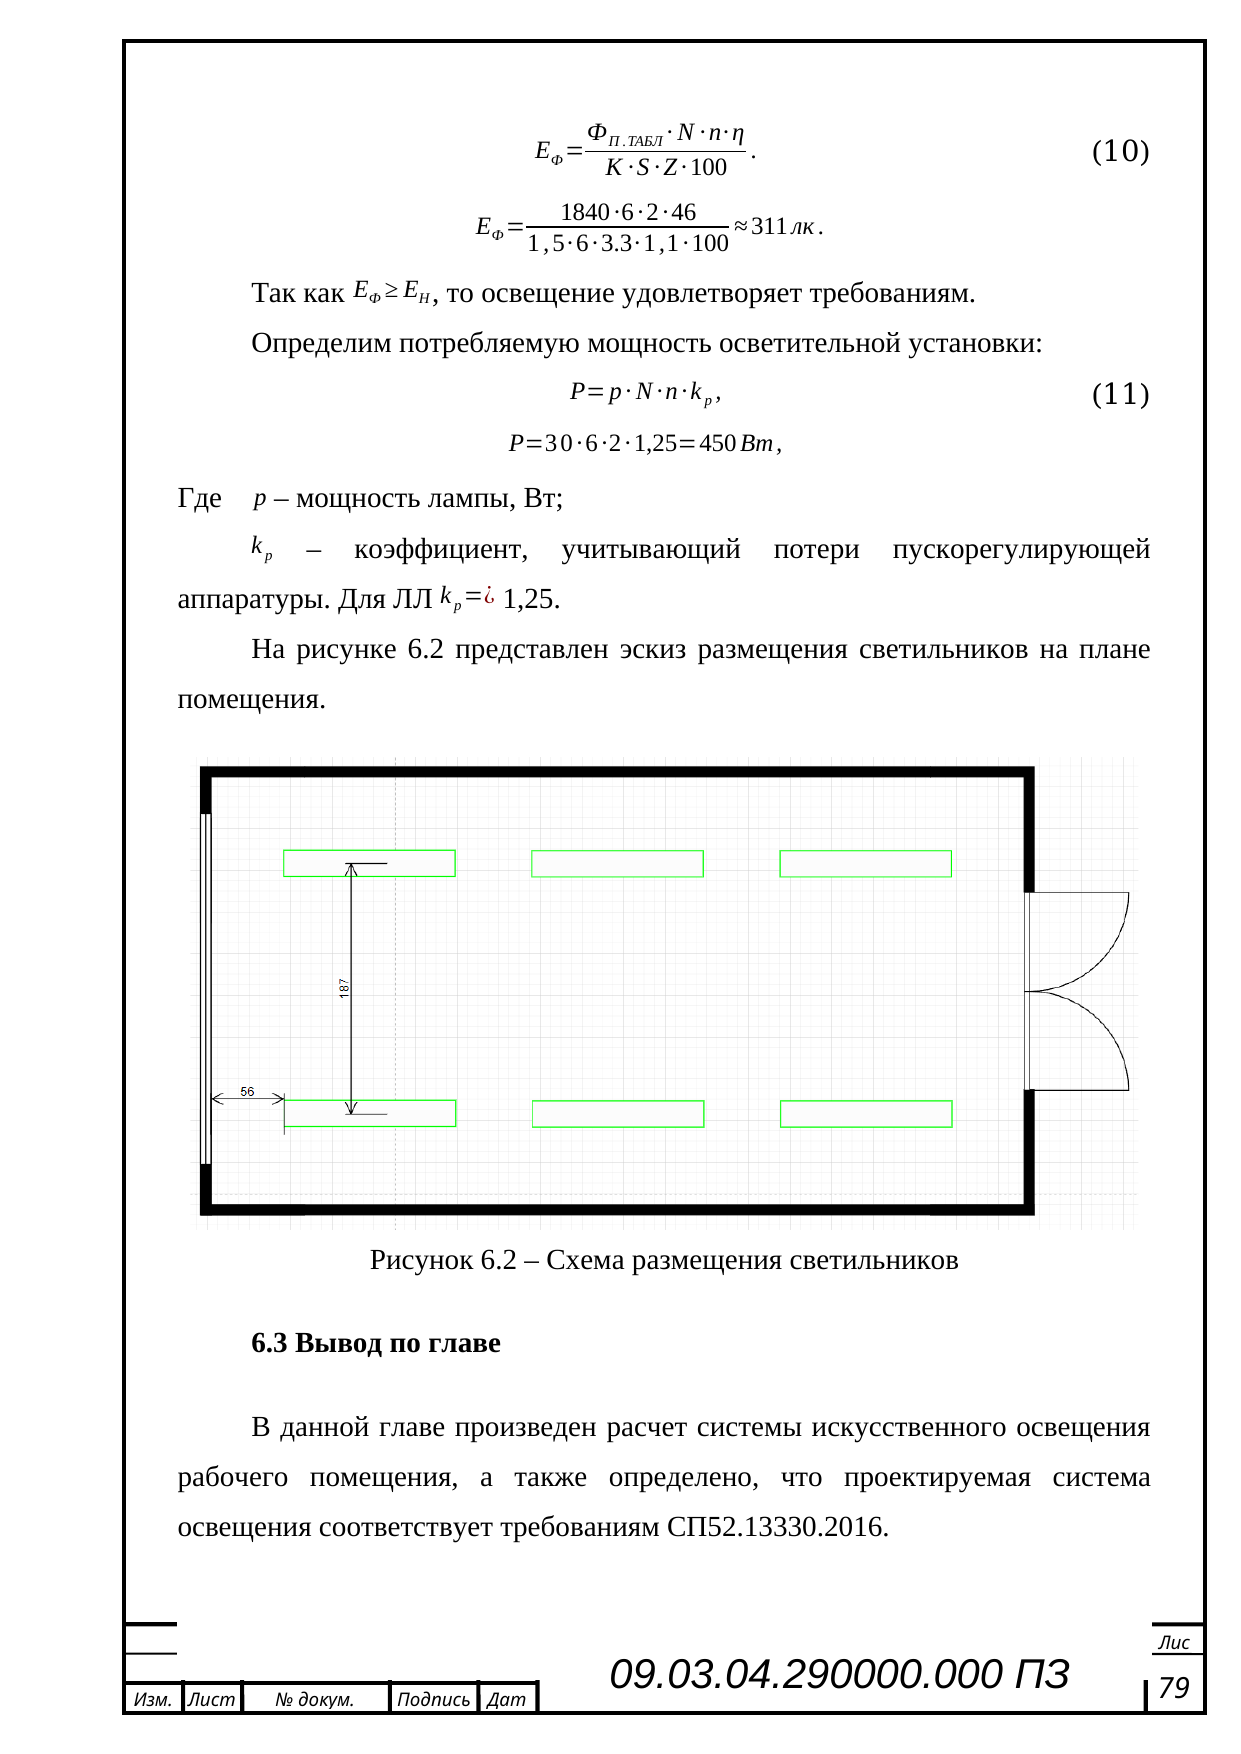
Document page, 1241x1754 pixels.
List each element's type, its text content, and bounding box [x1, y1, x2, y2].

text Определим потребляемую мощность осветительной установки: [177, 325, 1152, 359]
picture [190, 757, 1139, 1230]
subtitle 6.3 Вывод по главе [177, 1325, 1152, 1359]
text Рисунок 6.2 – Схема размещения светильников [177, 1242, 1152, 1275]
text Где – мощность лампы, Вт; [177, 480, 1152, 514]
text В данной главе произведен расчет системы искусственного освещения рабочего помещения, а также определено, что проектируемая система освещения соответствует требованиям СП52.13330.2016. [177, 1409, 1152, 1543]
text Так как , то освещение удовлетворяет требованиям. [177, 275, 1152, 308]
text (10) [177, 118, 1152, 181]
text (11) [177, 375, 1152, 410]
text – коэффициент, учитывающий потери пускорегулирующей аппаратуры. Для ЛЛ 1,25. [177, 531, 1152, 614]
text На рисунке 6.2 представлен эскиз размещения светильников на плане помещения. [177, 631, 1152, 715]
